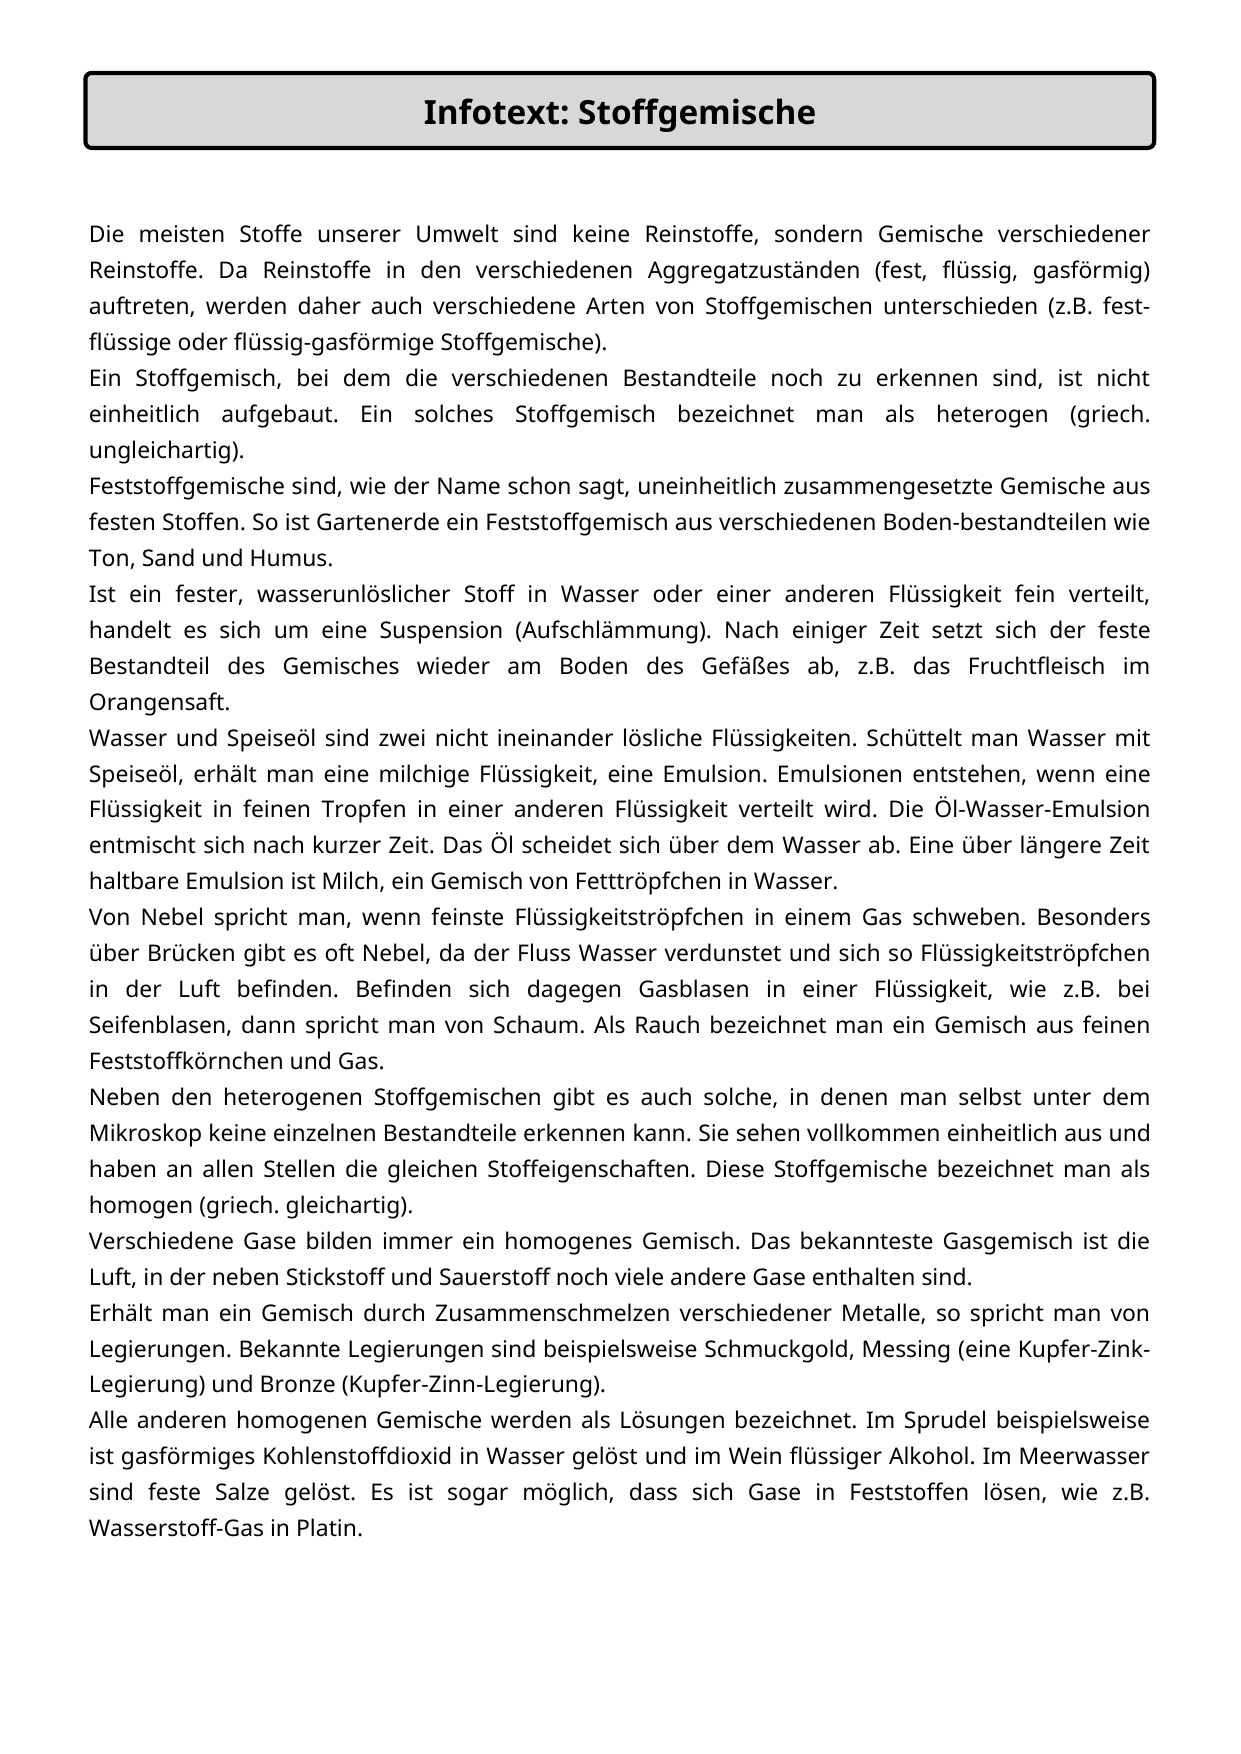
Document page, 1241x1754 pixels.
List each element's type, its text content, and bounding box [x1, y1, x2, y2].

text Erhält man ein Gemisch durch Zusammenschmelzen verschiedener Metalle, so spricht man von Legierungen. Bekannte Legierungen sind beispielsweise Schmuckgold, Messing (eine Kupfer-Zink-Legierung) und Bronze (Kupfer-Zinn-Legierung). [89, 1297, 1152, 1400]
text Verschiedene Gase bilden immer ein homogenes Gemisch. Das bekannteste Gasgemisch ist die Luft, in der neben Stickstoff und Sauerstoff noch viele andere Gase enthalten sind. [89, 1225, 1152, 1292]
text Von Nebel spricht man, wenn feinste Flüssigkeitströpfchen in einem Gas schweben. Besonders über Brücken gibt es oft Nebel, da der Fluss Wasser verdunstet und sich so Flüssigkeitströpfchen in der Luft befinden. Befinden sich dagegen Gasblasen in einer Flüssigkeit, wie z.B. bei Seifenblasen, dann spricht man von Schaum. Als Rauch bezeichnet man ein Gemisch aus feinen Feststoffkörnchen und Gas. [89, 901, 1152, 1076]
text Feststoffgemische sind, wie der Name schon sagt, uneinheitlich zusammengesetzte Gemische aus festen Stoffen. So ist Gartenerde ein Feststoffgemisch aus verschiedenen Boden-bestandteilen wie Ton, Sand und Humus. [89, 470, 1152, 573]
text Ist ein fester, wasserunlöslicher Stoff in Wasser oder einer anderen Flüssigkeit fein verteilt, handelt es sich um eine Suspension (Aufschlämmung). Nach einiger Zeit setzt sich der feste Bestandteil des Gemisches wieder am Boden des Gefäßes ab, z.B. das Fruchtfleisch im Orangensaft. [89, 578, 1152, 717]
text Neben den heterogenen Stoffgemischen gibt es auch solche, in denen man selbst unter dem Mikroskop keine einzelnen Bestandteile erkennen kann. Sie sehen vollkommen einheitlich aus und haben an allen Stellen die gleichen Stoffeigenschaften. Diese Stoffgemische bezeichnet man als homogen (griech. gleichartig). [89, 1081, 1152, 1220]
text Wasser und Speiseöl sind zwei nicht ineinander lösliche Flüssigkeiten. Schüttelt man Wasser mit Speiseöl, erhält man eine milchige Flüssigkeit, eine Emulsion. Emulsionen entstehen, wenn eine Flüssigkeit in feinen Tropfen in einer anderen Flüssigkeit verteilt wird. Die Öl-Wasser-Emulsion entmischt sich nach kurzer Zeit. Das Öl scheidet sich über dem Wasser ab. Eine über längere Zeit haltbare Emulsion ist Milch, ein Gemisch von Fetttröpfchen in Wasser. [89, 722, 1152, 897]
text Die meisten Stoffe unserer Umwelt sind keine Reinstoffe, sondern Gemische verschiedener Reinstoffe. Da Reinstoffe in den verschiedenen Aggregatzuständen (fest, flüssig, gasförmig) auftreten, werden daher auch verschiedene Arten von Stoffgemischen unterschieden (z.B. fest-flüssige oder flüssig-gasförmige Stoffgemische). [89, 218, 1152, 357]
text Infotext: Stoffgemische [89, 89, 1152, 134]
text Ein Stoffgemisch, bei dem die verschiedenen Bestandteile noch zu erkennen sind, ist nicht einheitlich aufgebaut. Ein solches Stoffgemisch bezeichnet man als heterogen (griech. ungleichartig). [89, 362, 1152, 465]
text Alle anderen homogenen Gemische werden als Lösungen bezeichnet. Im Sprudel beispielsweise ist gasförmiges Kohlenstoffdioxid in Wasser gelöst und im Wein flüssiger Alkohol. Im Meerwasser sind feste Salze gelöst. Es ist sogar möglich, dass sich Gase in Feststoffen lösen, wie z.B. Wasserstoff-Gas in Platin. [89, 1404, 1152, 1543]
